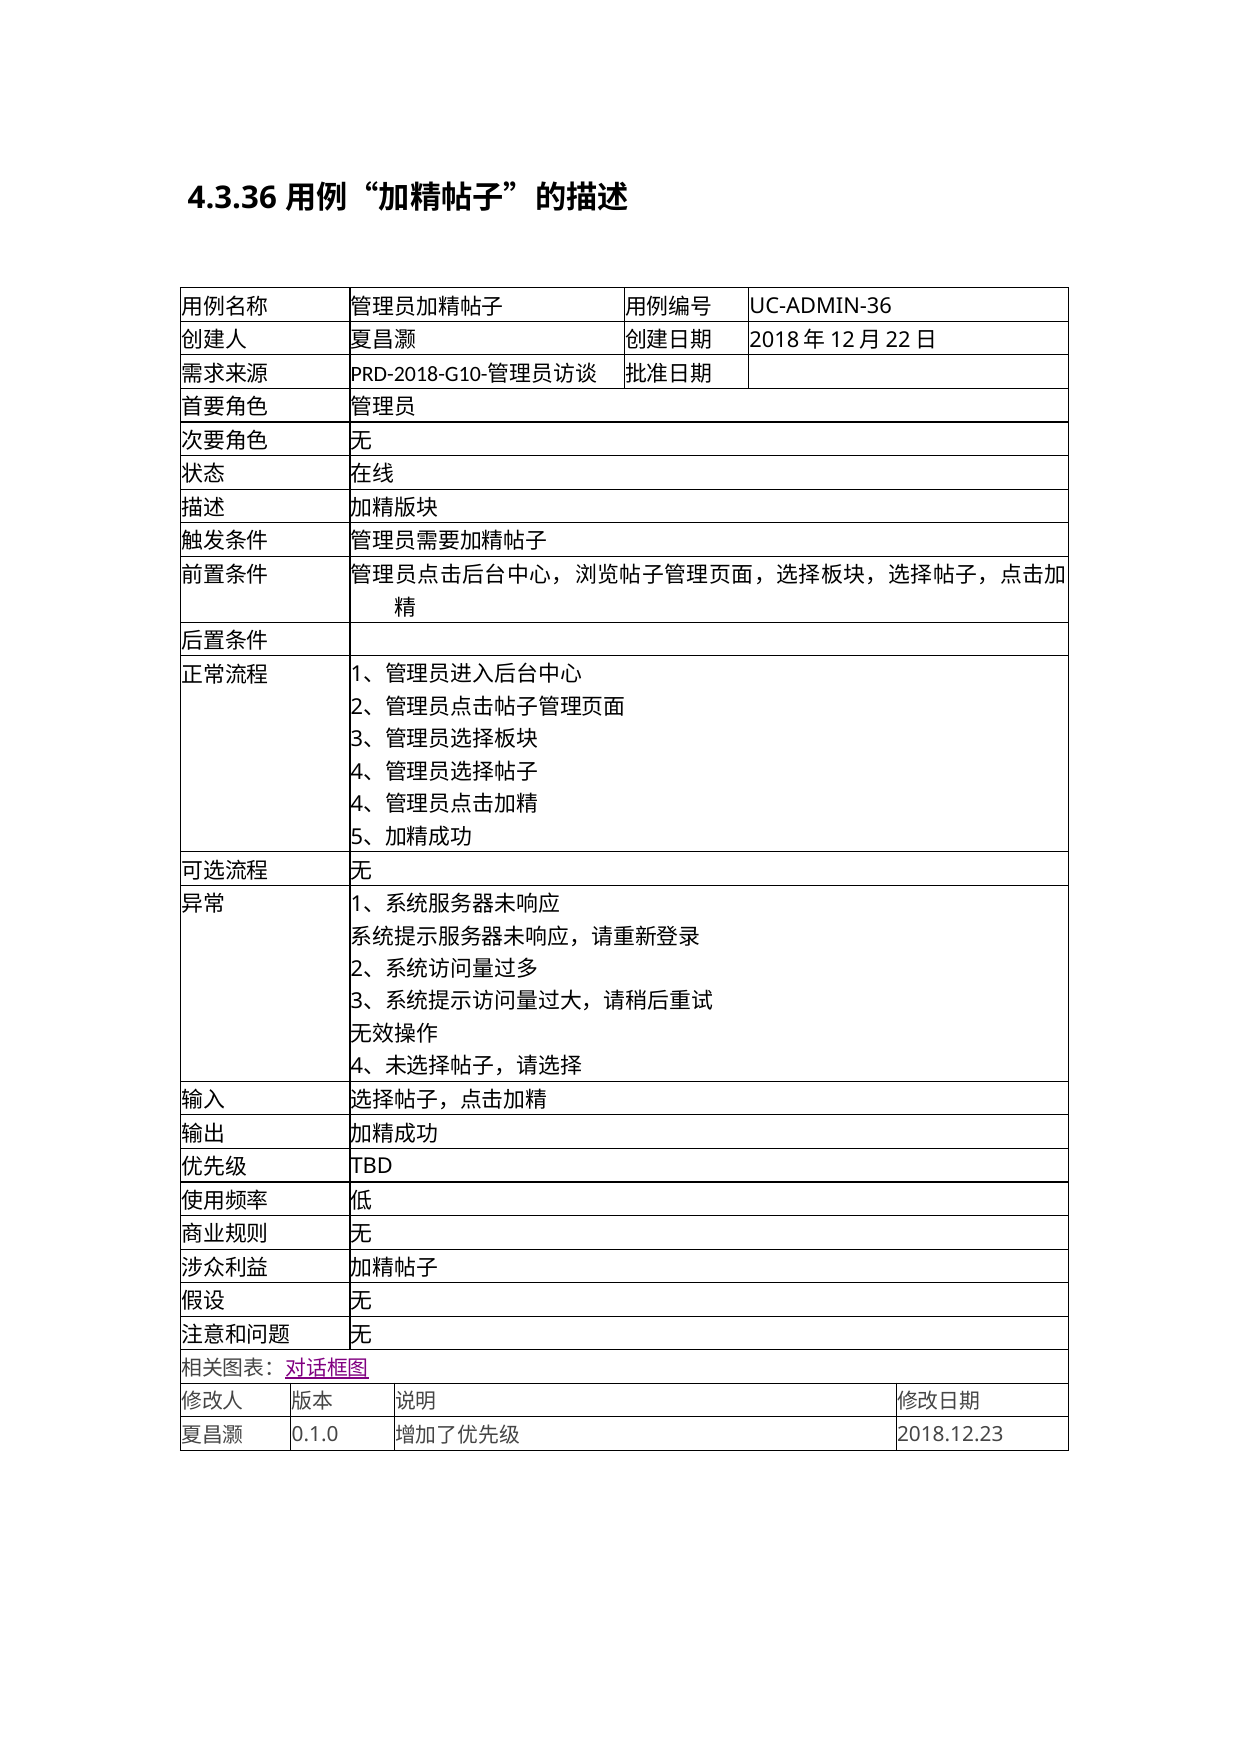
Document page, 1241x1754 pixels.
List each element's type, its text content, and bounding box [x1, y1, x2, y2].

table_cell 可选流程 [181, 852, 349, 885]
table_cell PRD-2018-G10-管理员访谈 [351, 355, 624, 388]
table_cell 版本 [291, 1384, 394, 1416]
table_cell 夏昌灏 [181, 1417, 290, 1450]
table_cell 正常流程 [181, 656, 349, 851]
table_cell 1、管理员进入后台中心 2、管理员点击帖子管理页面 3、管理员选择板块 4、管理员选择帖子 4、管理员点击加精 5、加精成功 [351, 656, 1068, 851]
table_cell 无 [351, 423, 1068, 455]
table_cell 管理员点击后台中心，浏览帖子管理页面，选择板块，选择帖子，点击加精 [351, 557, 1068, 622]
table_cell 修改日期 [897, 1384, 1068, 1416]
table_cell 加精成功 [351, 1115, 1068, 1148]
table_cell 优先级 [181, 1149, 349, 1181]
table_cell 创建人 [181, 322, 349, 354]
table_cell 低 [351, 1183, 1068, 1215]
table_cell 无 [351, 1216, 1068, 1248]
table_cell 管理员需要加精帖子 [351, 523, 1068, 556]
table_cell 加精帖子 [351, 1250, 1068, 1282]
table_cell 输出 [181, 1115, 349, 1148]
table_header 用例编号 [625, 288, 748, 321]
table_cell 前置条件 [181, 557, 349, 622]
table_header 用例名称 [181, 288, 349, 321]
table_cell 商业规则 [181, 1216, 349, 1248]
table_cell 次要角色 [181, 423, 349, 455]
table_cell 增加了优先级 [395, 1417, 896, 1450]
table_header UC-ADMIN-36 [749, 288, 1068, 321]
table_cell 2018.12.23 [897, 1417, 1068, 1450]
table_cell TBD [351, 1149, 1068, 1181]
table_cell 加精版块 [351, 490, 1068, 522]
table_cell 异常 [181, 886, 349, 1081]
table_cell 选择帖子，点击加精 [351, 1082, 1068, 1114]
table_cell 输入 [181, 1082, 349, 1114]
table_cell 触发条件 [181, 523, 349, 556]
table_cell 在线 [351, 456, 1068, 488]
table_cell 首要角色 [181, 389, 349, 421]
table_cell 2018年12月22日 [749, 322, 1068, 354]
table_cell 后置条件 [181, 623, 349, 655]
table_cell 夏昌灏 [351, 322, 624, 354]
table_cell 注意和问题 [181, 1317, 349, 1349]
table_cell [749, 355, 1068, 388]
table_cell 1、系统服务器未响应 系统提示服务器未响应，请重新登录 2、系统访问量过多 3、系统提示访问量过大，请稍后重试 无效操作 4、未选择帖子，请选择 [351, 886, 1068, 1081]
table_cell 使用频率 [181, 1183, 349, 1215]
table_cell [351, 623, 1068, 655]
table_cell 相关图表：对话框图 [181, 1350, 1068, 1383]
table_cell 说明 [395, 1384, 896, 1416]
table_cell 无 [351, 1283, 1068, 1316]
table_cell 无 [351, 1317, 1068, 1349]
table_cell 描述 [181, 490, 349, 522]
table_cell 创建日期 [625, 322, 748, 354]
table_cell 状态 [181, 456, 349, 488]
table_header 管理员加精帖子 [351, 288, 624, 321]
subtitle 4.3.36 用例“加精帖子”的描述 [187, 162, 1053, 227]
table_cell 批准日期 [625, 355, 748, 388]
table_cell 无 [351, 852, 1068, 885]
table_cell 涉众利益 [181, 1250, 349, 1282]
table_cell 修改人 [181, 1384, 290, 1416]
table_cell 需求来源 [181, 355, 349, 388]
table_cell 0.1.0 [291, 1417, 394, 1450]
table_cell 假设 [181, 1283, 349, 1316]
table_cell 管理员 [351, 389, 1068, 421]
